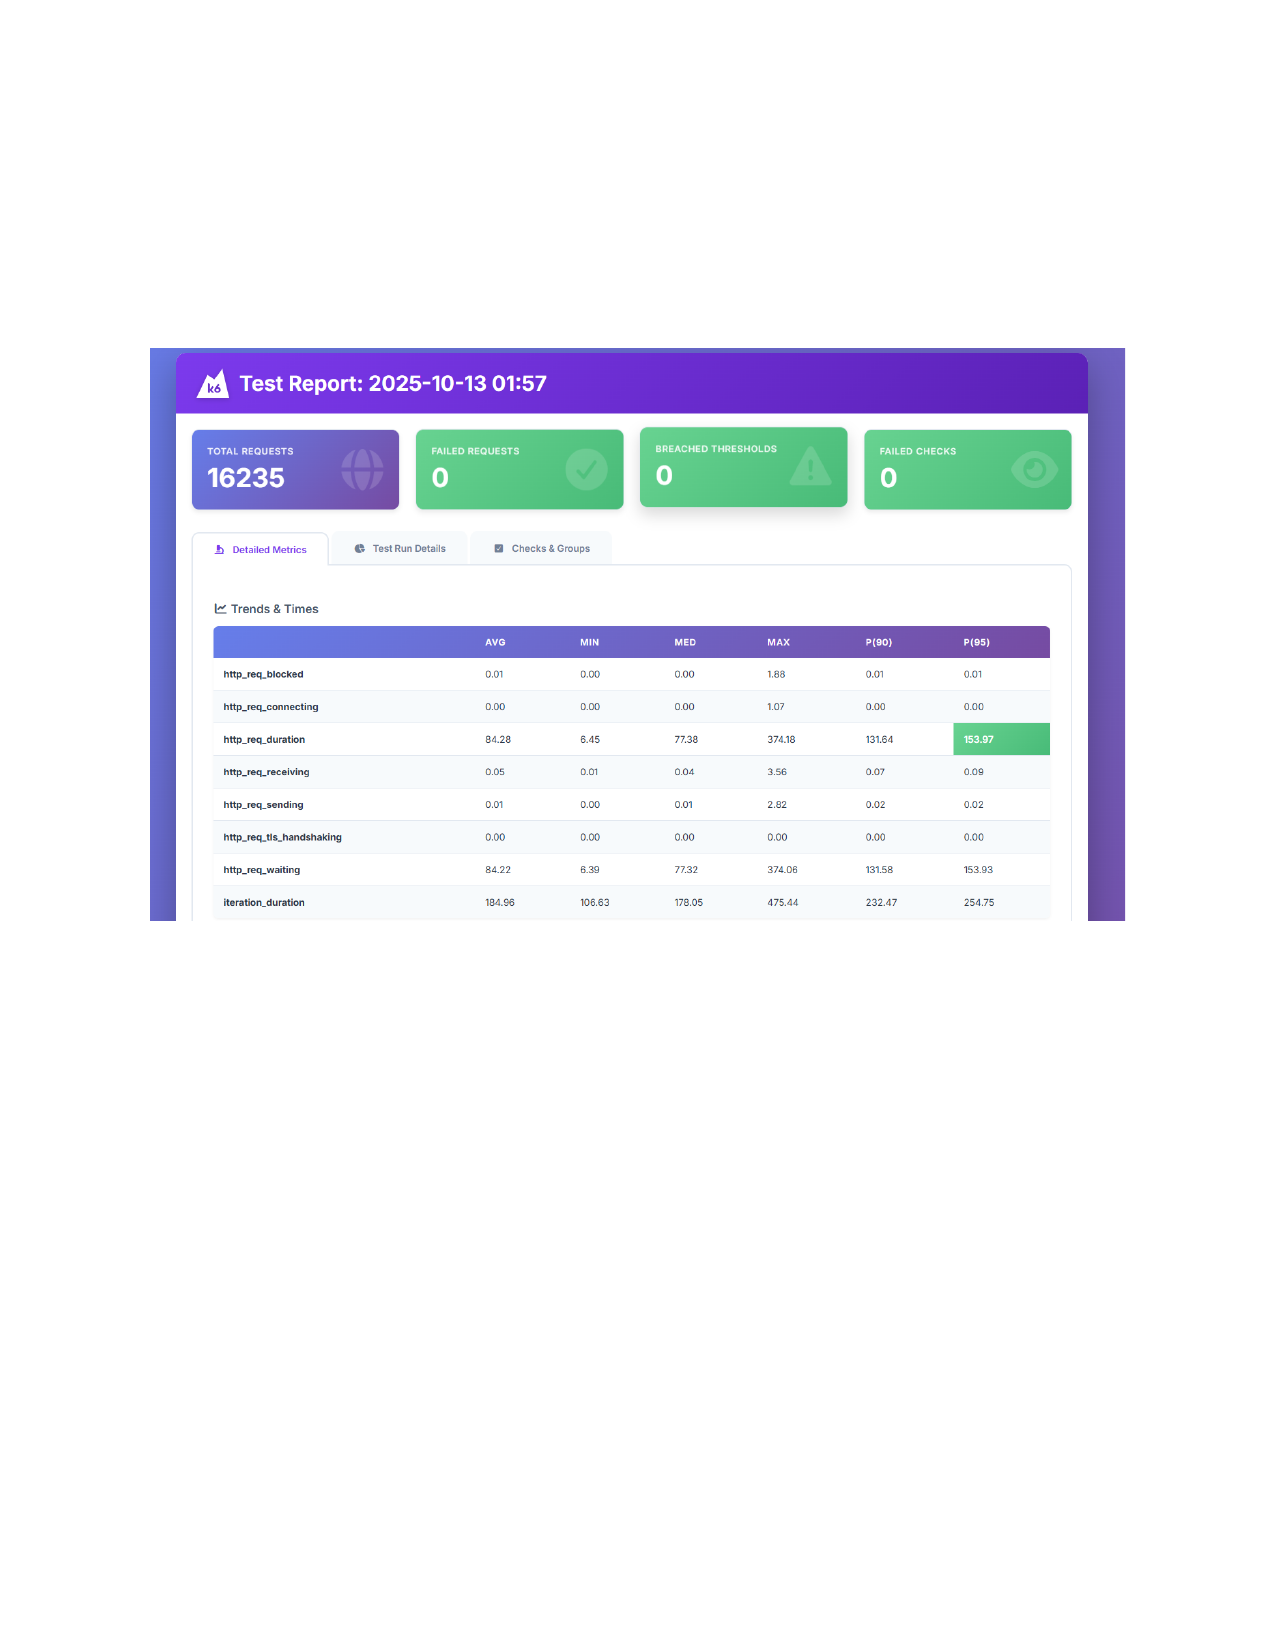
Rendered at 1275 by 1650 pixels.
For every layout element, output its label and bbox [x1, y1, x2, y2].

picture [150, 348, 1125, 921]
